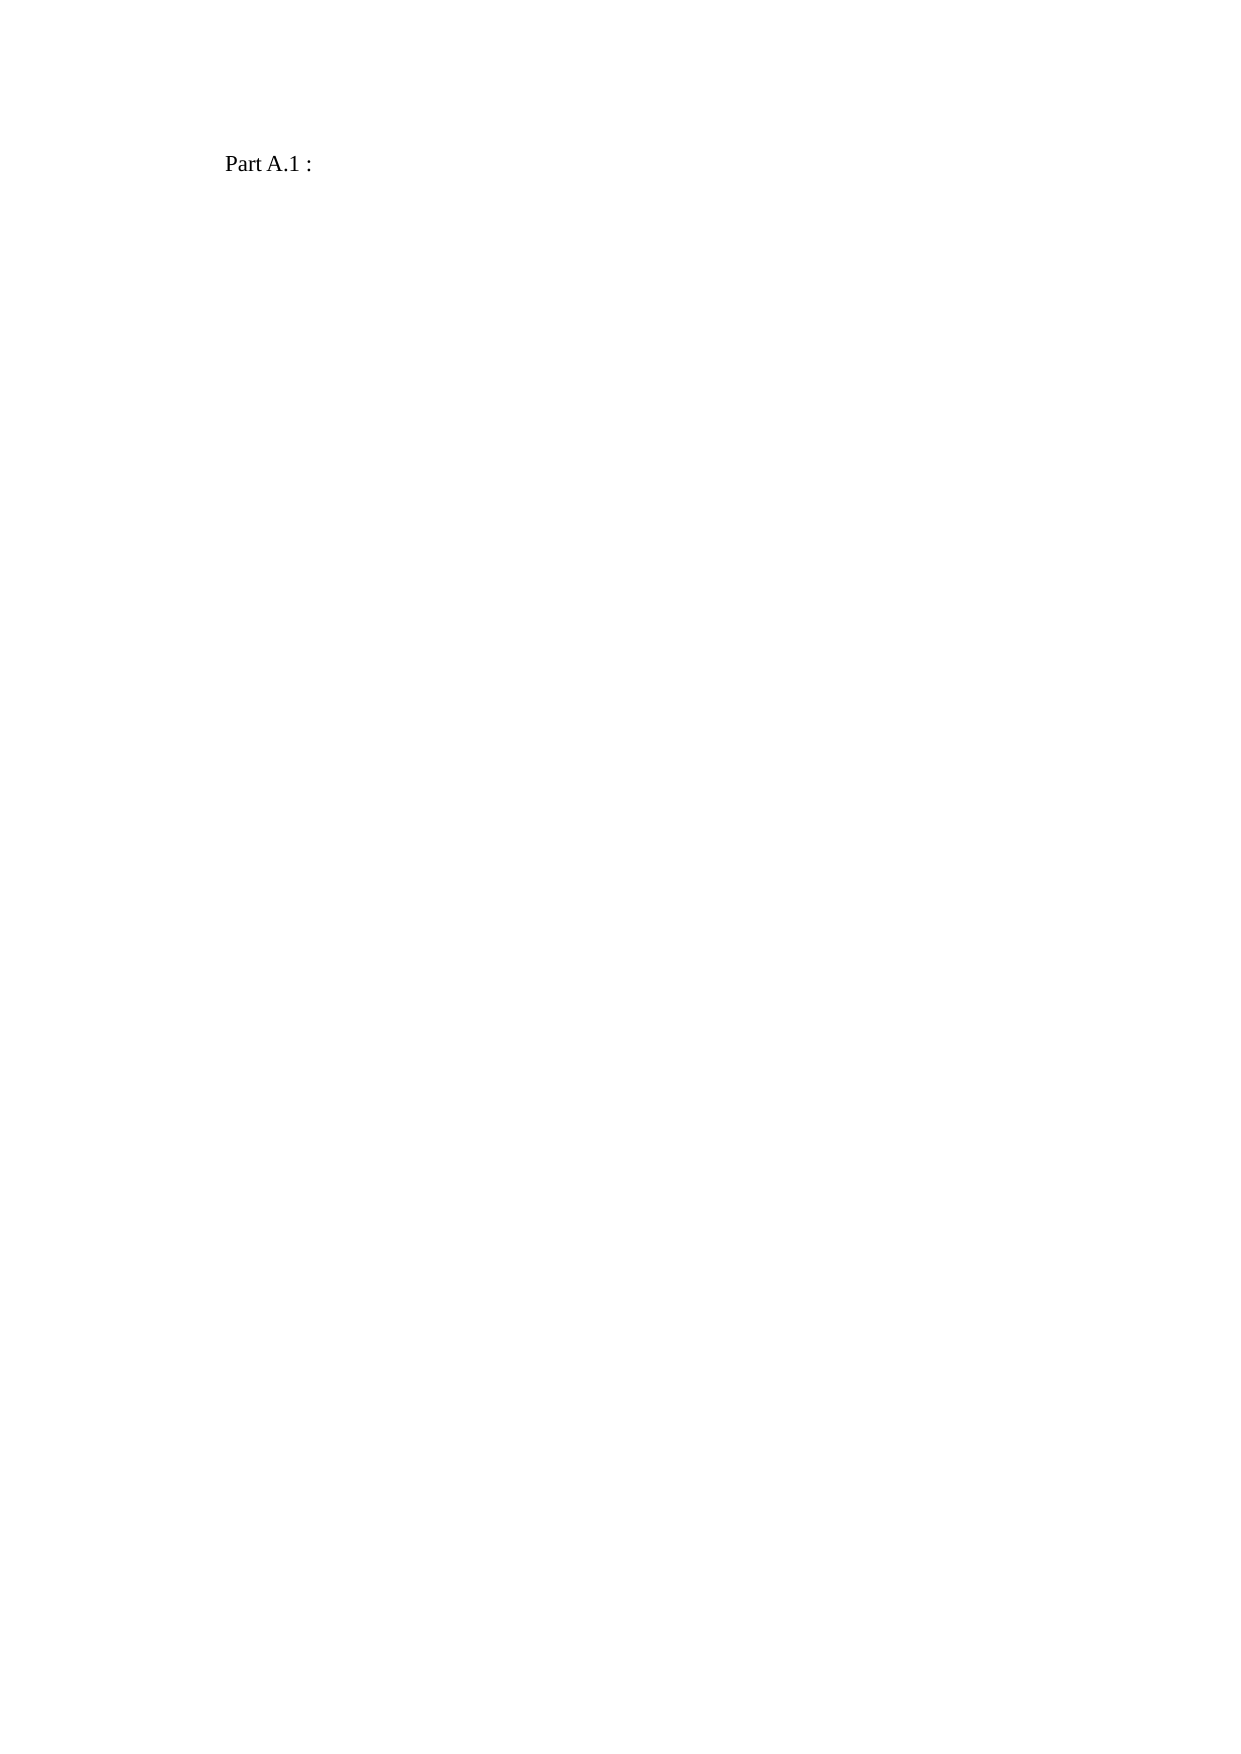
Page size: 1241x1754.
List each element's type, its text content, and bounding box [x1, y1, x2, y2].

text Part A.1 : [225, 150, 1090, 176]
